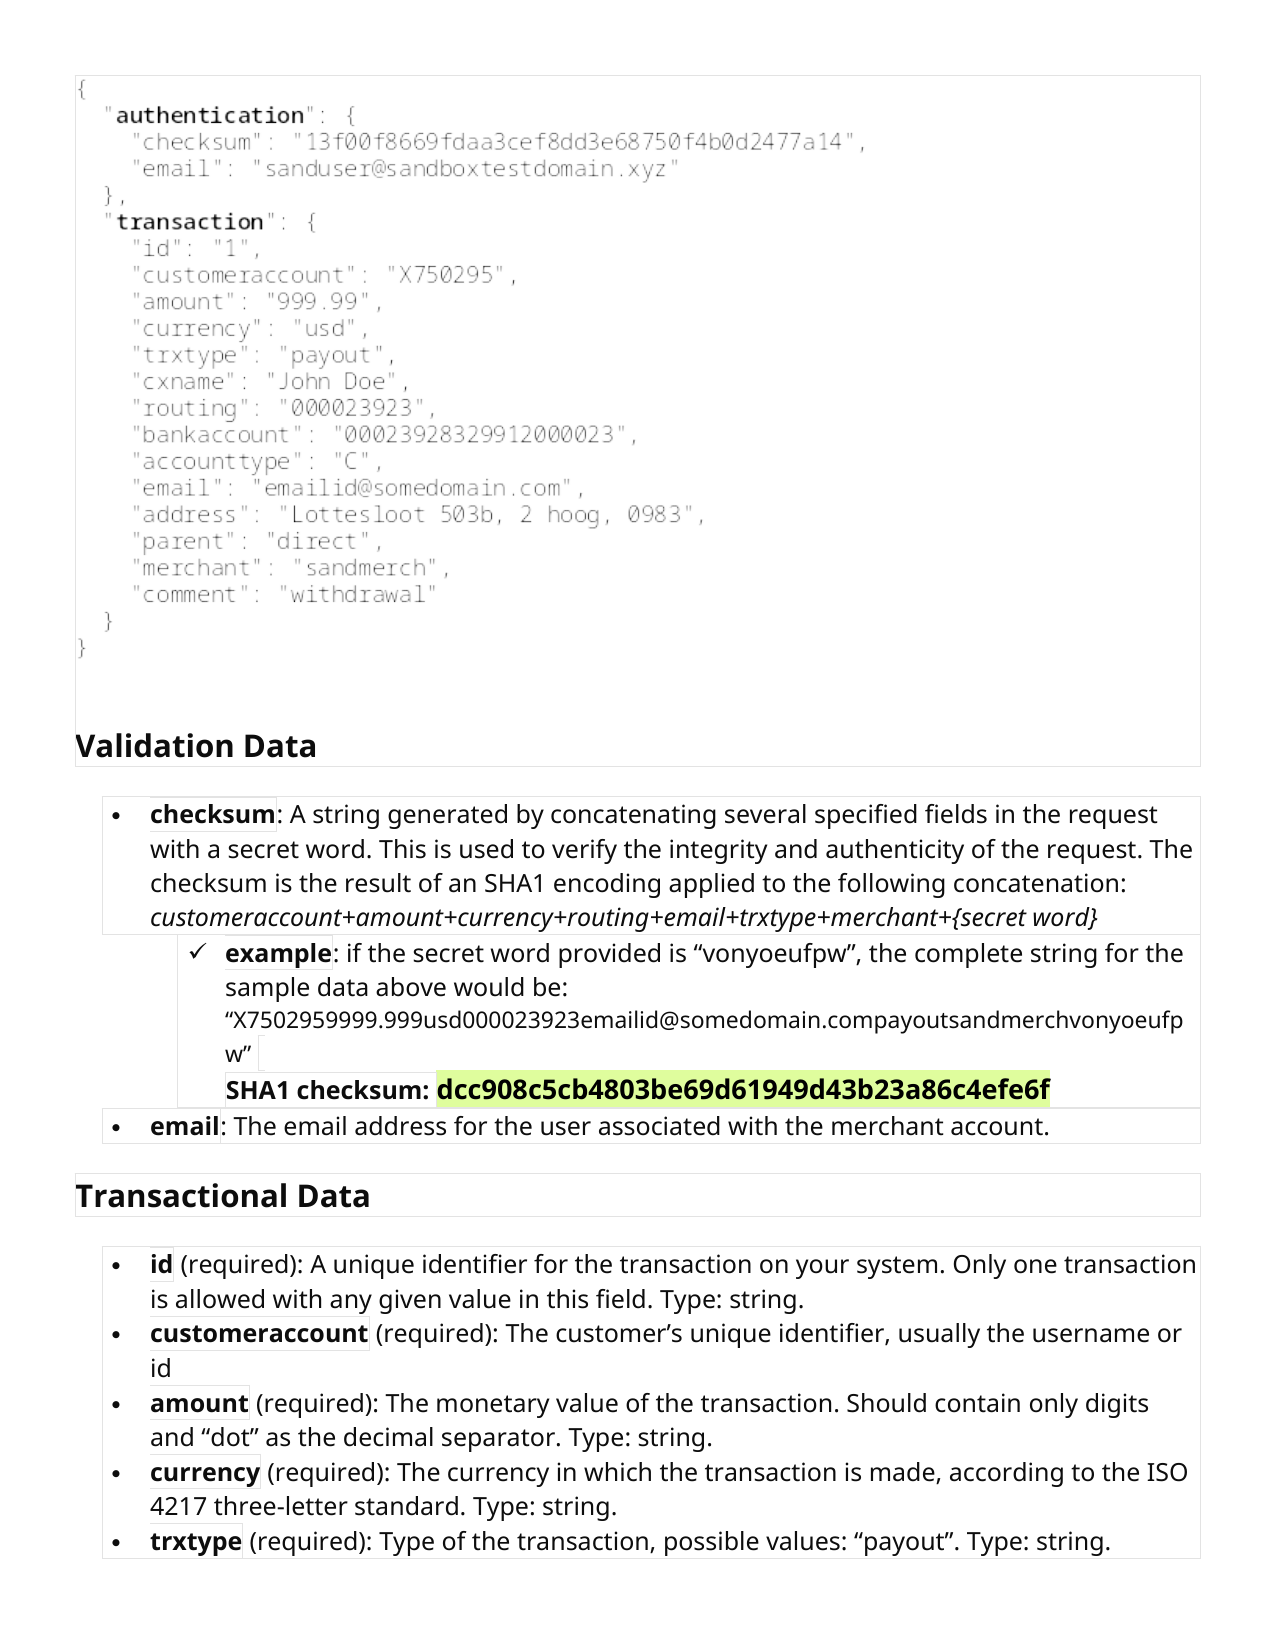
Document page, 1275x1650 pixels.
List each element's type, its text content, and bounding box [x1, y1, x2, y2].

list customeraccount (required): The customer’s unique identifier, usually the username or id [103, 1315, 1200, 1384]
list email: The email address for the user associated with the merchant account. [221, 1109, 1200, 1143]
text Transactional Data [76, 1174, 1200, 1216]
list currency (required): The currency in which the transaction is made, according to the ISO 4217 three-letter standard. Type: string. [103, 1453, 1200, 1522]
list trxtype (required): Type of the transaction, possible values: “payout”. Type: string. [103, 1522, 1200, 1558]
list checksum: A string generated by concatenating several specified fields in the request with a secret word. This is used to verify the integrity and authenticity of the request. The checksum is the result of an SHA1 encoding applied to the following concatenation: customeraccount+amount+currency+routing+email+trxtype+merchant+{secret word} [103, 797, 1200, 934]
list id (required): A unique identifier for the transaction on your system. Only one transaction is allowed with any given value in this field. Type: string. [103, 1247, 1200, 1315]
text Validation Data [76, 723, 1200, 766]
list example: if the secret word provided is “vonyoeufpw”, the complete string for the sample data above would be: “X7502959999.999usd000023923emailid@somedomain.compayoutsandmerchvonyoeufpw” SHA1 checksum: dcc908c5cb4803be69d61949d43b23a86c4efe6f [178, 935, 1200, 1107]
list amount (required): The monetary value of the transaction. Should contain only digits and “dot” as the decimal separator. Type: string. [103, 1384, 1200, 1453]
